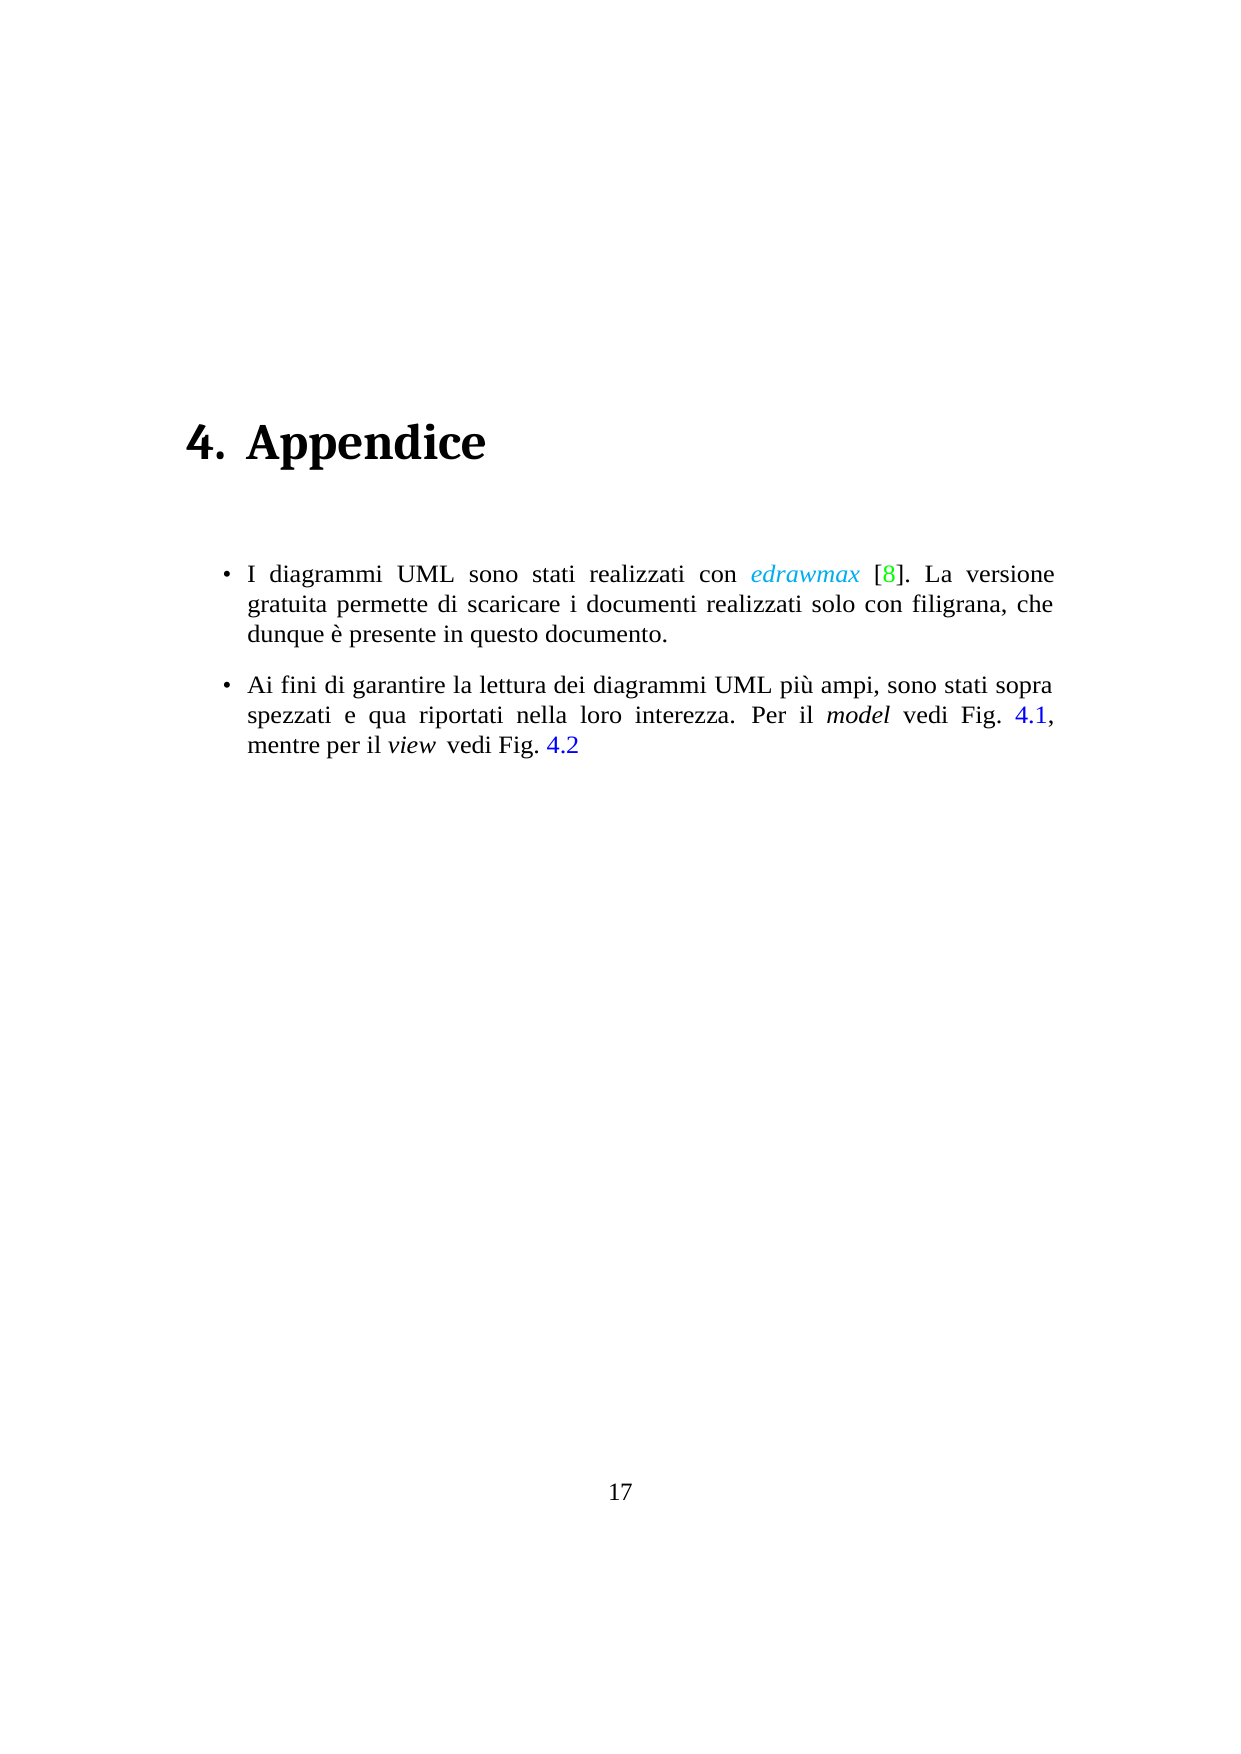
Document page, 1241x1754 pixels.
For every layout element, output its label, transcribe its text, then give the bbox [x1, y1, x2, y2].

list I diagrammi UML sono stati realizzati con edrawmax [8]. La versione gratuita permette di scaricare i documenti realizzati solo con filigrana, che dunque è presente in questo documento. [222, 559, 1054, 648]
subtitle Appendice [186, 413, 1063, 472]
list Ai fini di garantire la lettura dei diagrammi UML più ampi, sono stati sopra spezzati e qua riportati nella loro interezza. Per il model vedi Fig. 4.1, mentre per il view vedi Fig. 4.2 [222, 670, 1054, 759]
